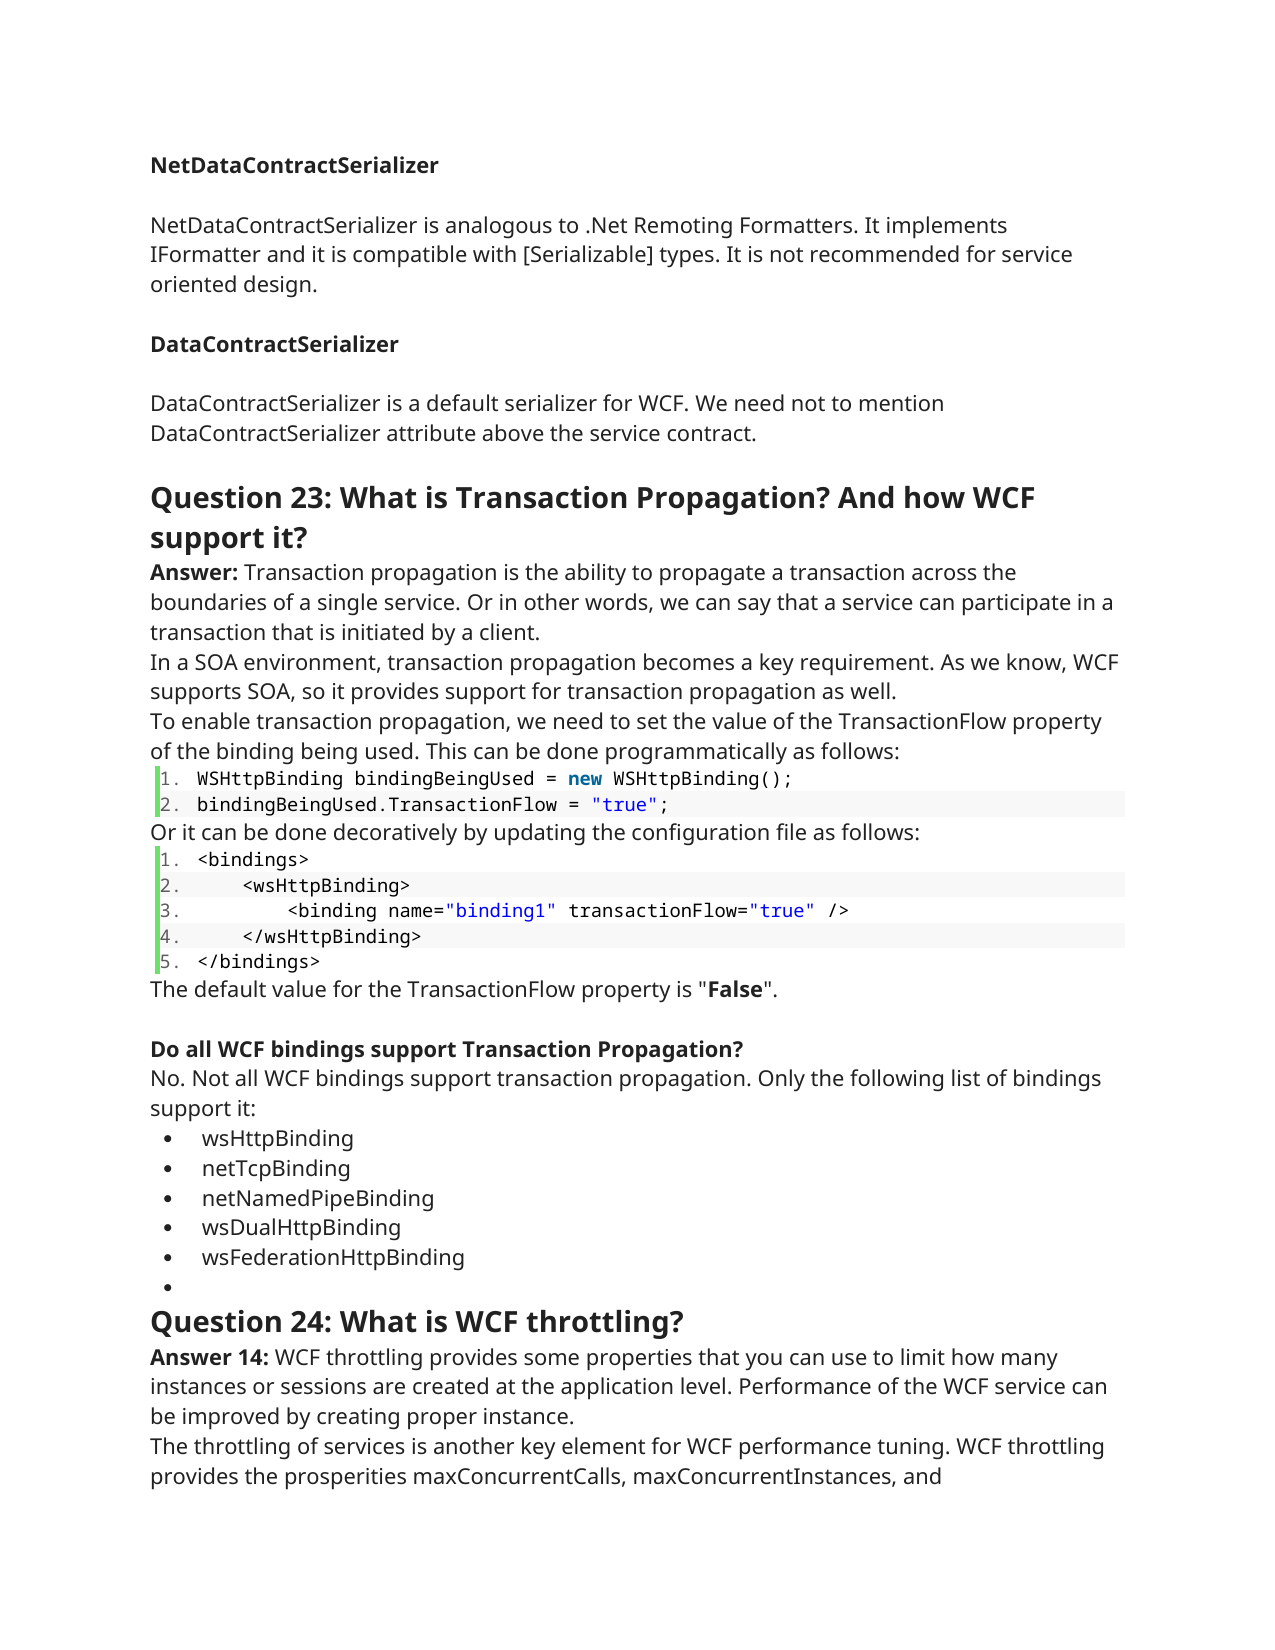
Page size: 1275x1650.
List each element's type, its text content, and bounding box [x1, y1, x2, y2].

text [150, 1302, 1125, 1490]
list </bindings> [160, 948, 1125, 974]
list </wsHttpBinding> [160, 923, 1125, 948]
list netTcpBinding [164, 1153, 1125, 1183]
text The default value for the TransactionFlow property is "False". Do all WCF bindings support Transaction Propagation? No. Not all WCF bindings support transaction propagation. Only the following list of bindings support it: [150, 974, 1125, 1123]
list wsDualHttpBinding [164, 1212, 1125, 1242]
list <binding name="binding1" transactionFlow="true" /> [160, 897, 1125, 923]
list wsFederationHttpBinding [164, 1242, 1125, 1272]
list <bindings> [160, 846, 1125, 872]
list <wsHttpBinding> [160, 872, 1125, 897]
list netNamedPipeBinding [164, 1183, 1125, 1212]
text Or it can be done decoratively by updating the configuration file as follows: [150, 817, 1125, 846]
list bindingBeingUsed.TransactionFlow = "true"; [160, 791, 1125, 817]
list wsHttpBinding [164, 1123, 1125, 1153]
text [150, 150, 1125, 766]
list WSHttpBinding bindingBeingUsed = new WSHttpBinding(); [160, 766, 1125, 791]
